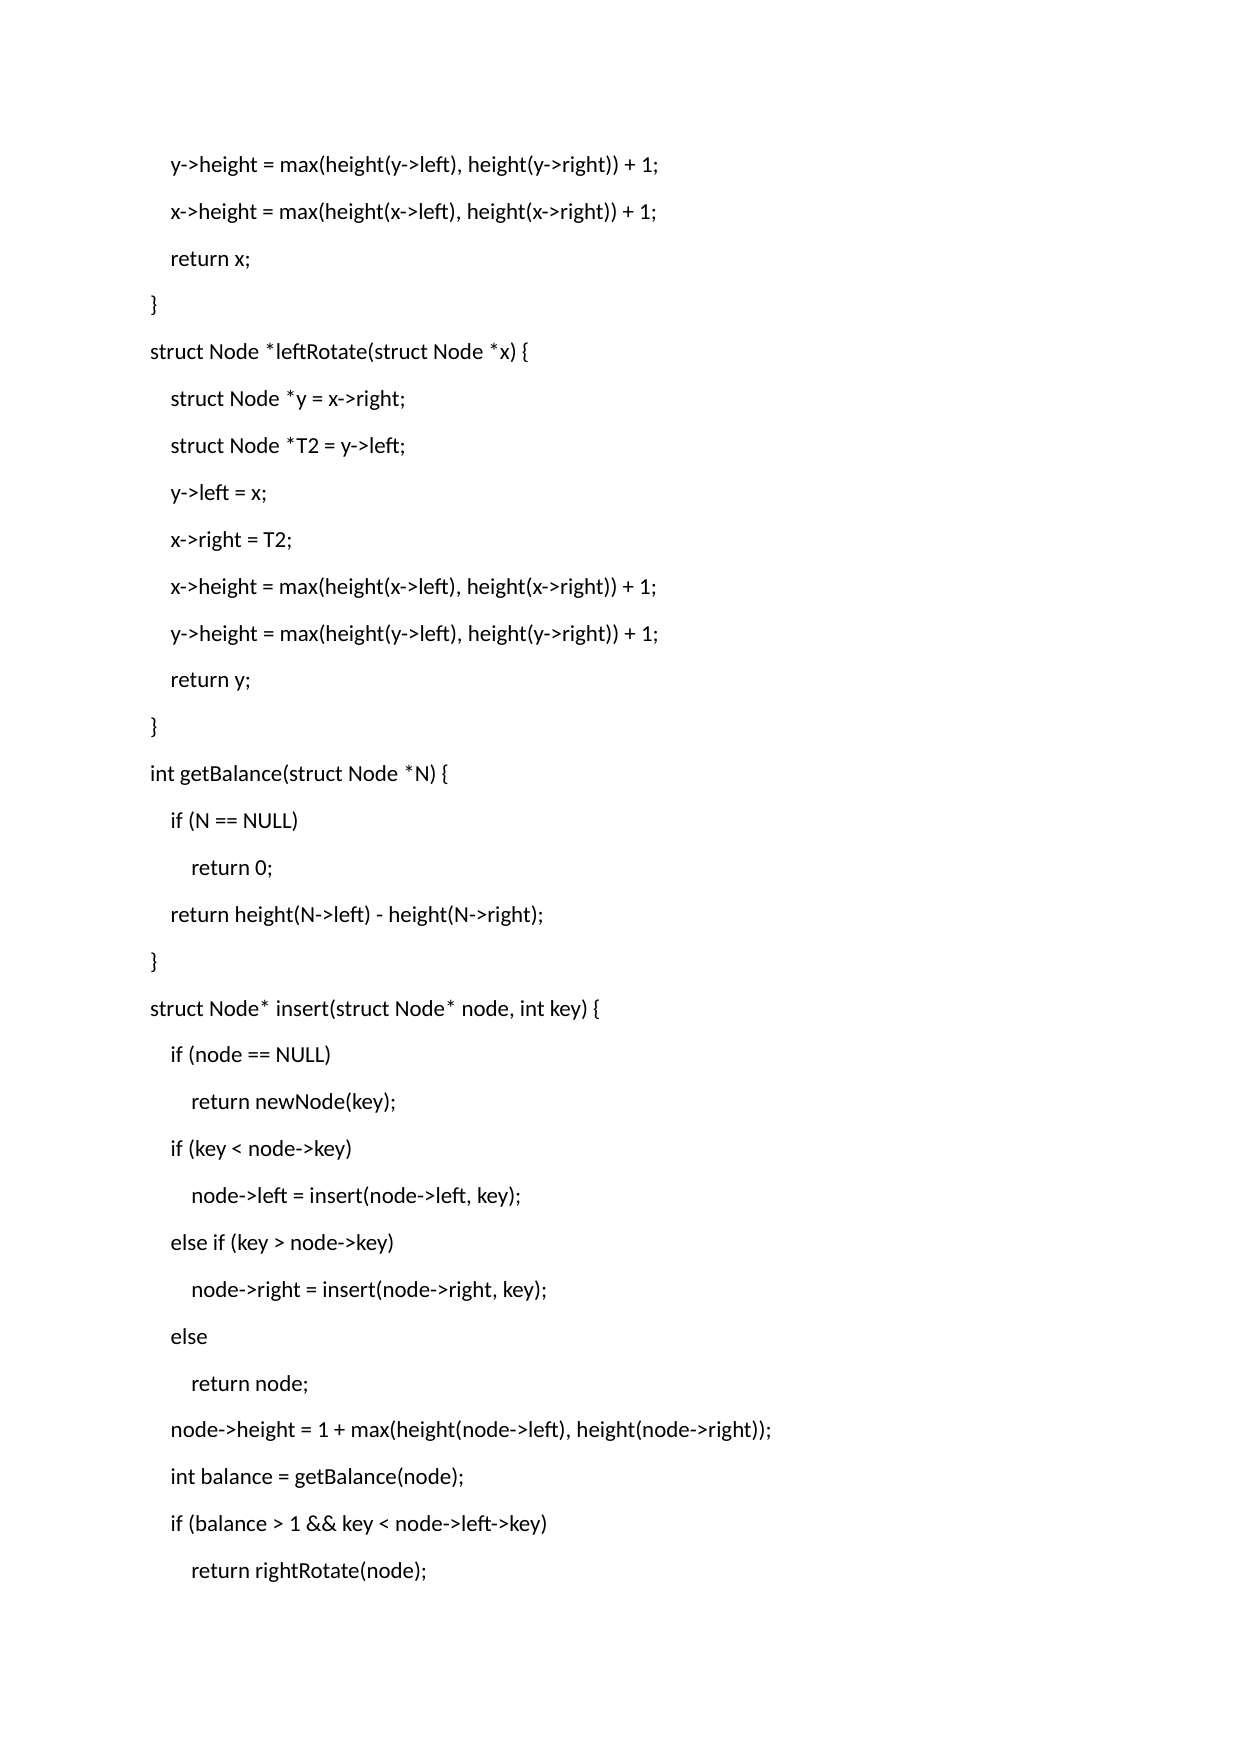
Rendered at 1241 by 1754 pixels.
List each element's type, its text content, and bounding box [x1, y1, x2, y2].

text if (node == NULL) [150, 1041, 1090, 1069]
text y->height = max(height(y->left), height(y->right)) + 1; [150, 619, 1090, 647]
text return x; [150, 244, 1090, 272]
text node->right = insert(node->right, key); [150, 1275, 1090, 1303]
text struct Node *leftRotate(struct Node *x) { [150, 337, 1090, 366]
text if (N == NULL) [150, 806, 1090, 834]
text y->height = max(height(y->left), height(y->right)) + 1; [150, 150, 1090, 178]
text if (balance > 1 && key < node->left->key) [150, 1509, 1090, 1537]
text return node; [150, 1369, 1090, 1397]
text x->height = max(height(x->left), height(x->right)) + 1; [150, 197, 1090, 225]
text struct Node* insert(struct Node* node, int key) { [150, 994, 1090, 1022]
text struct Node *y = x->right; [150, 384, 1090, 412]
text x->height = max(height(x->left), height(x->right)) + 1; [150, 572, 1090, 600]
text return 0; [150, 853, 1090, 881]
text else [150, 1322, 1090, 1350]
text return y; [150, 666, 1090, 694]
text } [150, 291, 1090, 319]
text node->left = insert(node->left, key); [150, 1181, 1090, 1209]
text int balance = getBalance(node); [150, 1462, 1090, 1491]
text } [150, 947, 1090, 975]
text else if (key > node->key) [150, 1228, 1090, 1256]
text node->height = 1 + max(height(node->left), height(node->right)); [150, 1416, 1090, 1444]
text struct Node *T2 = y->left; [150, 431, 1090, 459]
text return newNode(key); [150, 1087, 1090, 1116]
text } [150, 712, 1090, 741]
text return rightRotate(node); [150, 1556, 1090, 1584]
text x->right = T2; [150, 525, 1090, 553]
text y->left = x; [150, 478, 1090, 506]
text int getBalance(struct Node *N) { [150, 759, 1090, 787]
text if (key < node->key) [150, 1134, 1090, 1162]
text return height(N->left) - height(N->right); [150, 900, 1090, 928]
